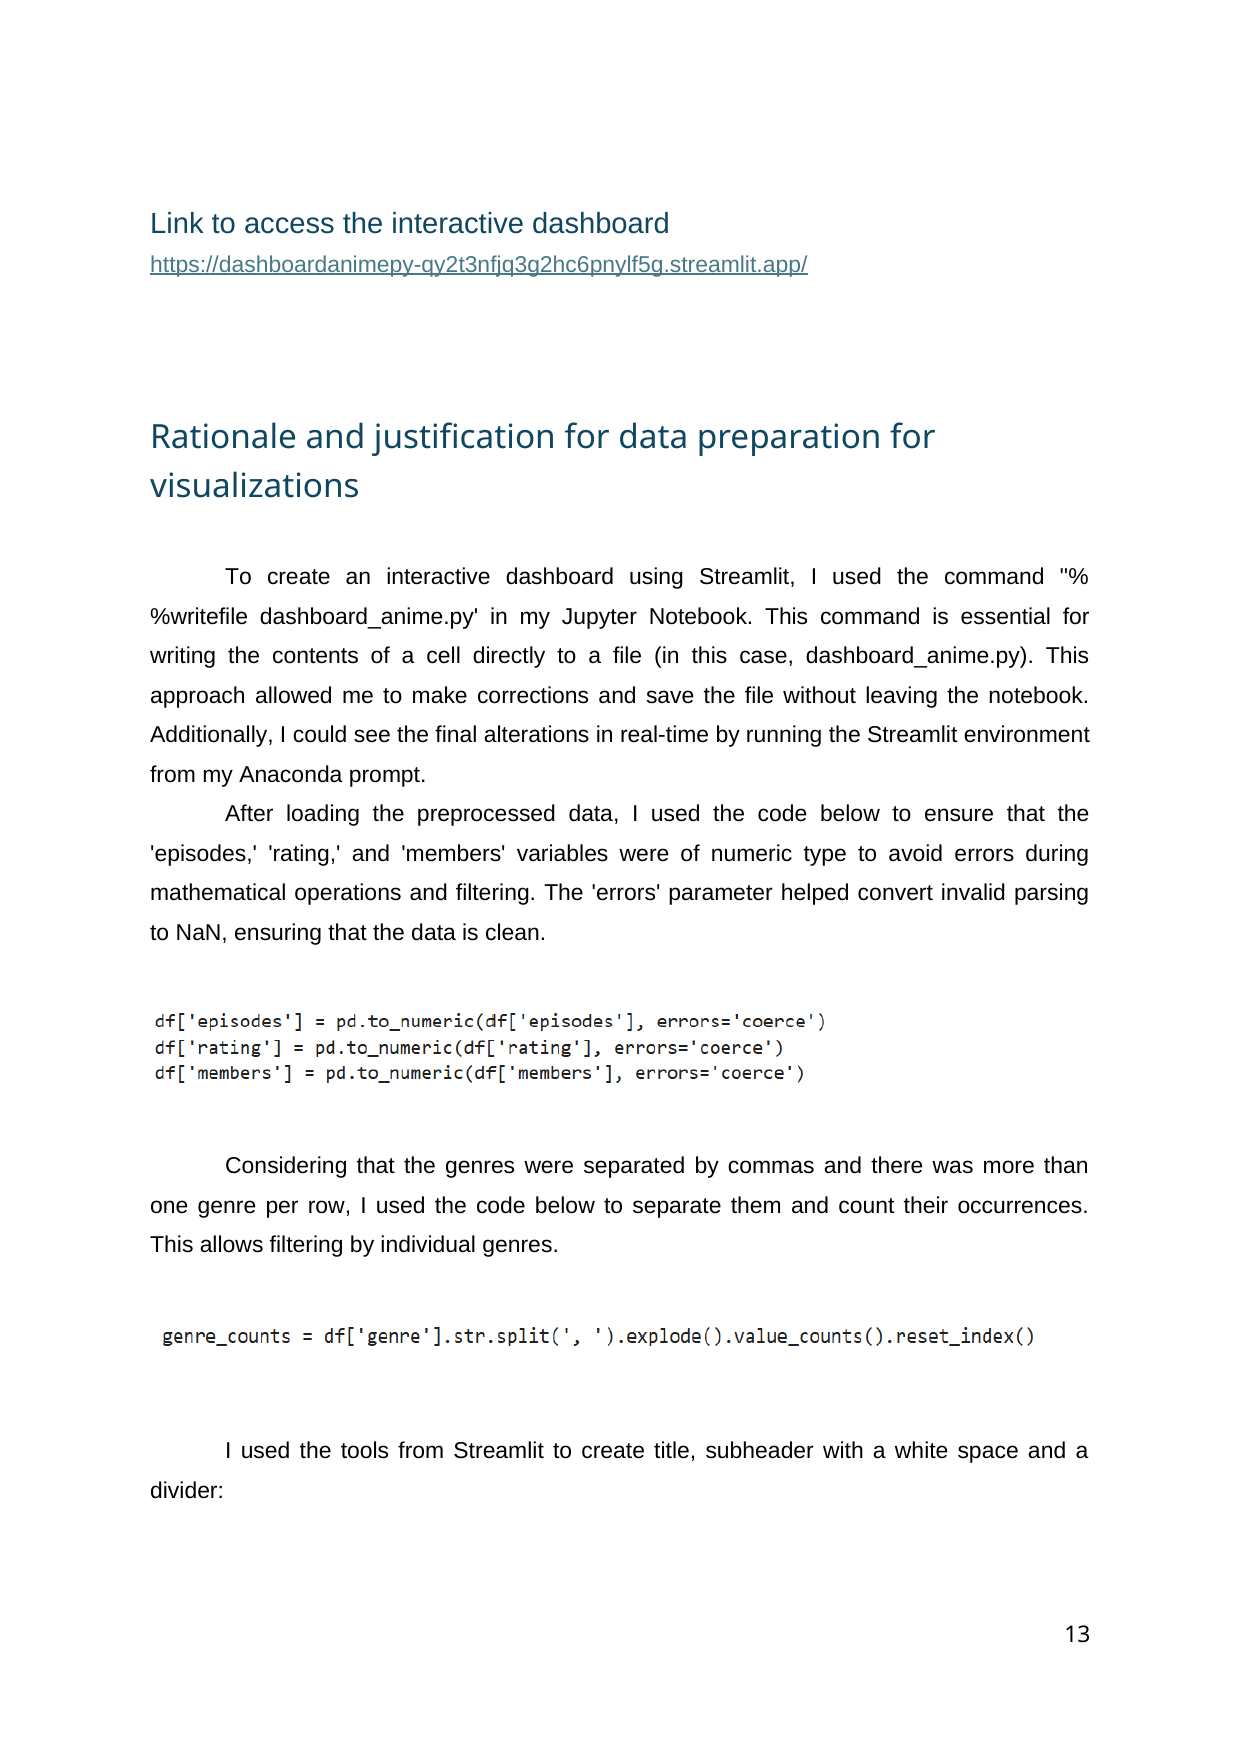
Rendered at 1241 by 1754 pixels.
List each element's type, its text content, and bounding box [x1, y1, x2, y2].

picture [150, 997, 835, 1098]
text To create an interactive dashboard using Streamlit, I used the command ''%%writefile dashboard_anime.py' in my Jupyter Notebook. This command is essential for writing the contents of a cell directly to a file (in this case, dashboard_anime.py). This approach allowed me to make corrections and save the file without leaving the notebook. Additionally, I could see the final alterations in real-time by running the Streamlit environment from my Anaconda prompt. [150, 563, 1090, 787]
text I used the tools from Streamlit to create title, subheader with a white space and a divider: [150, 1464, 1090, 1503]
subtitle Link to access the interactive dashboard [150, 206, 1090, 240]
text After loading the preprocessed data, I used the code below to ensure that the 'episodes,' 'rating,' and 'members' variables were of numeric type to avoid errors during mathematical operations and filtering. The 'errors' parameter helped convert invalid parsing to NaN, ensuring that the data is clean. [150, 800, 1090, 945]
subtitle Rationale and justification for data preparation for visualizations [150, 413, 1090, 507]
text https://dashboardanimepy-qy2t3nfjq3g2hc6pnylf5g.streamlit.app/ [150, 251, 1090, 277]
text Considering that the genres were separated by commas and there was more than one genre per row, I used the code below to separate them and count their occurrences. This allows filtering by individual genres. [150, 1152, 1090, 1258]
picture [150, 1310, 1055, 1361]
